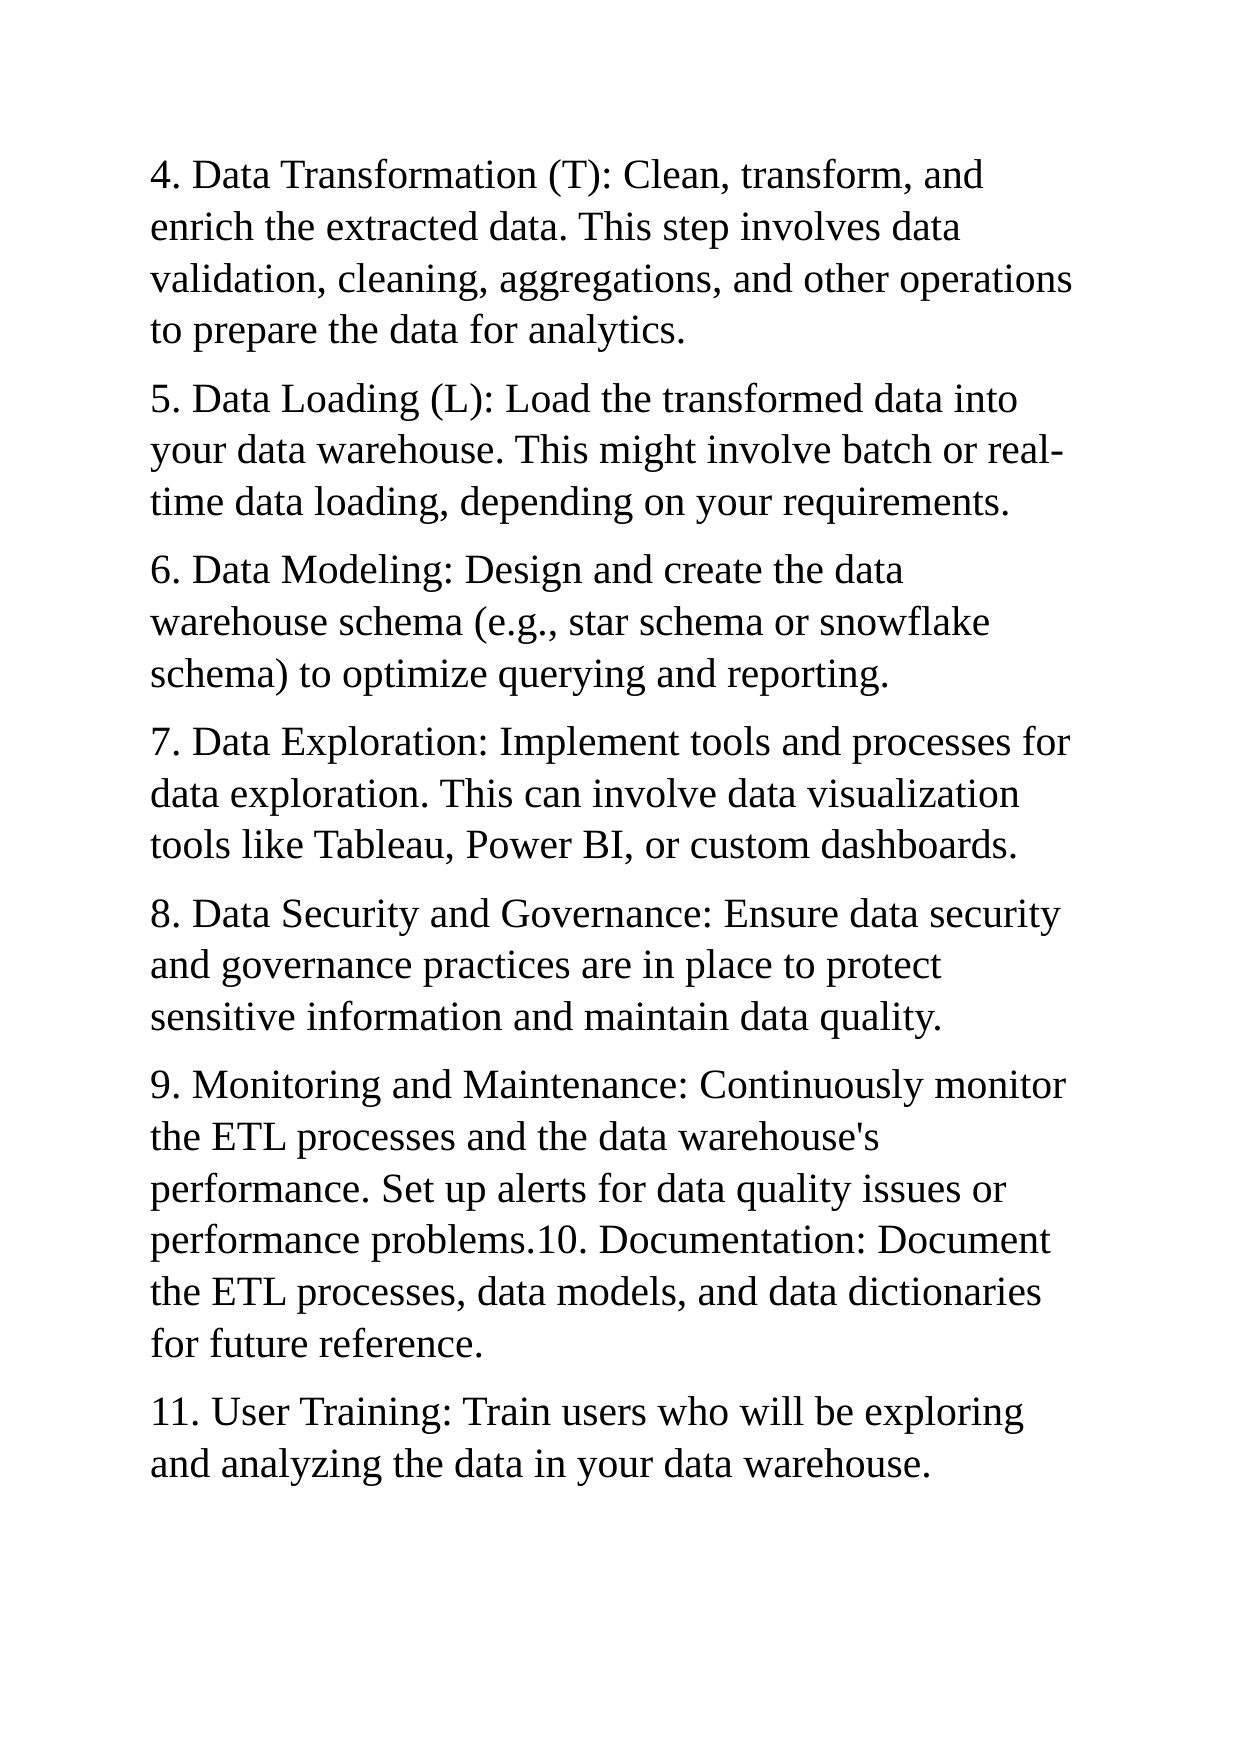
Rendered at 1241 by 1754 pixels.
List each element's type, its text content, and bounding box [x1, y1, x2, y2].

text 8. Data Security and Governance: Ensure data security and governance practices are in place to protect sensitive information and maintain data quality. [150, 888, 1090, 1039]
text 4. Data Transformation (T): Clean, transform, and enrich the extracted data. This step involves data validation, cleaning, aggregations, and other operations to prepare the data for analytics. [150, 150, 1090, 353]
text 6. Data Modeling: Design and create the data warehouse schema (e.g., star schema or snowflake schema) to optimize querying and reporting. [150, 545, 1090, 696]
text 7. Data Exploration: Implement tools and processes for data exploration. This can involve data visualization tools like Tableau, Power BI, or custom dashboards. [150, 717, 1090, 868]
text 5. Data Loading (L): Load the transformed data into your data warehouse. This might involve batch or real-time data loading, depending on your requirements. [150, 373, 1090, 524]
text 9. Monitoring and Maintenance: Continuously monitor the ETL processes and the data warehouse's performance. Set up alerts for data quality issues or performance problems.10. Documentation: Document the ETL processes, data models, and data dictionaries for future reference. [150, 1060, 1090, 1366]
text 11. User Training: Train users who will be exploring and analyzing the data in your data warehouse. [150, 1387, 1090, 1486]
